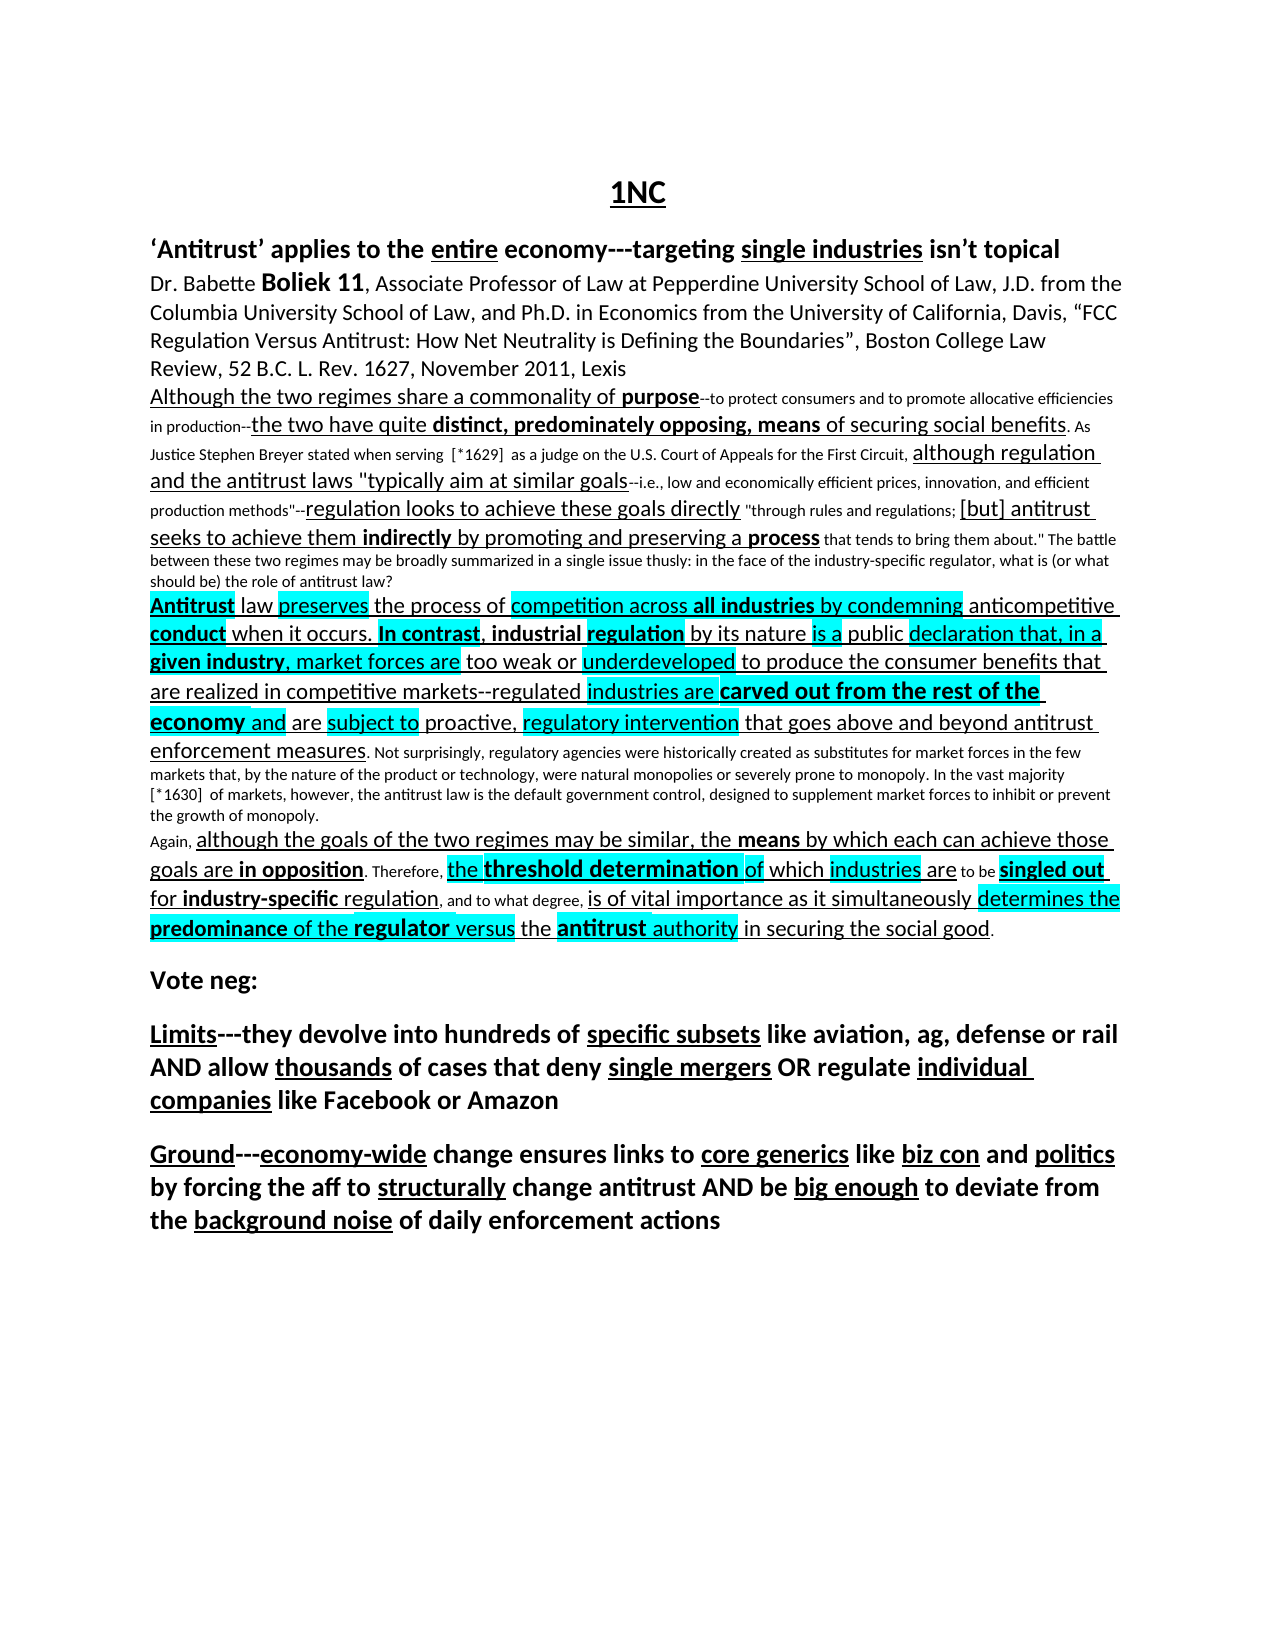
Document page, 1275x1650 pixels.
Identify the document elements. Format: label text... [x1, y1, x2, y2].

text Antitrust law preserves the process of competition across all industries by condemning anticompetitive conduct when it occurs. In contrast, industrial regulation by its nature is a public declaration that, in a given industry, market forces are too weak or underdeveloped to produce the consumer benefits that are realized in competitive markets--regulated industries are carved out from the rest of the economy and are subject to proactive, regulatory intervention that goes above and beyond antitrust enforcement measures. Not surprisingly, regulatory agencies were historically created as substitutes for market forces in the few markets that, by the nature of the product or technology, were natural monopolies or severely prone to monopoly. In the vast majority [*1630] of markets, however, the antitrust law is the default government control, designed to supplement market forces to inhibit or prevent the growth of monopoly. [150, 591, 1125, 825]
text Dr. Babette Boliek 11, Associate Professor of Law at Pepperdine University School of Law, J.D. from the Columbia University School of Law, and Ph.D. in Economics from the University of California, Davis, “FCC Regulation Versus Antitrust: How Net Neutrality is Defining the Boundaries”, Boston College Law Review, 52 B.C. L. Rev. 1627, November 2011, Lexis [150, 265, 1125, 382]
subtitle Ground---economy-wide change ensures links to core generics like biz con and politics by forcing the aff to structurally change antitrust AND be big enough to deviate from the background noise of daily enforcement actions [150, 1137, 1125, 1236]
text Again, although the goals of the two regimes may be similar, the means by which each can achieve those goals are in opposition. Therefore, the threshold determination of which industries are to be singled out for industry-specific regulation, and to what degree, is of vital importance as it simultaneously determines the predominance of the regulator versus the antitrust authority in securing the social good. [150, 825, 1125, 942]
subtitle Limits---they devolve into hundreds of specific subsets like aviation, ag, defense or rail AND allow thousands of cases that deny single mergers OR regulate individual companies like Facebook or Amazon [150, 1017, 1125, 1116]
subtitle ‘Antitrust’ applies to the entire economy---targeting single industries isn’t topical [150, 232, 1125, 265]
subtitle 1NC [150, 171, 1125, 212]
text Although the two regimes share a commonality of purpose--to protect consumers and to promote allocative efficiencies in production--the two have quite distinct, predominately opposing, means of securing social benefits. As Justice Stephen Breyer stated when serving [*1629] as a judge on the U.S. Court of Appeals for the First Circuit, although regulation and the antitrust laws "typically aim at similar goals--i.e., low and economically efficient prices, innovation, and efficient production methods"--regulation looks to achieve these goals directly "through rules and regulations; [but] antitrust seeks to achieve them indirectly by promoting and preserving a process that tends to bring them about." The battle between these two regimes may be broadly summarized in a single issue thusly: in the face of the industry-specific regulator, what is (or what should be) the role of antitrust law? [150, 382, 1125, 591]
subtitle Vote neg: [150, 963, 1125, 996]
